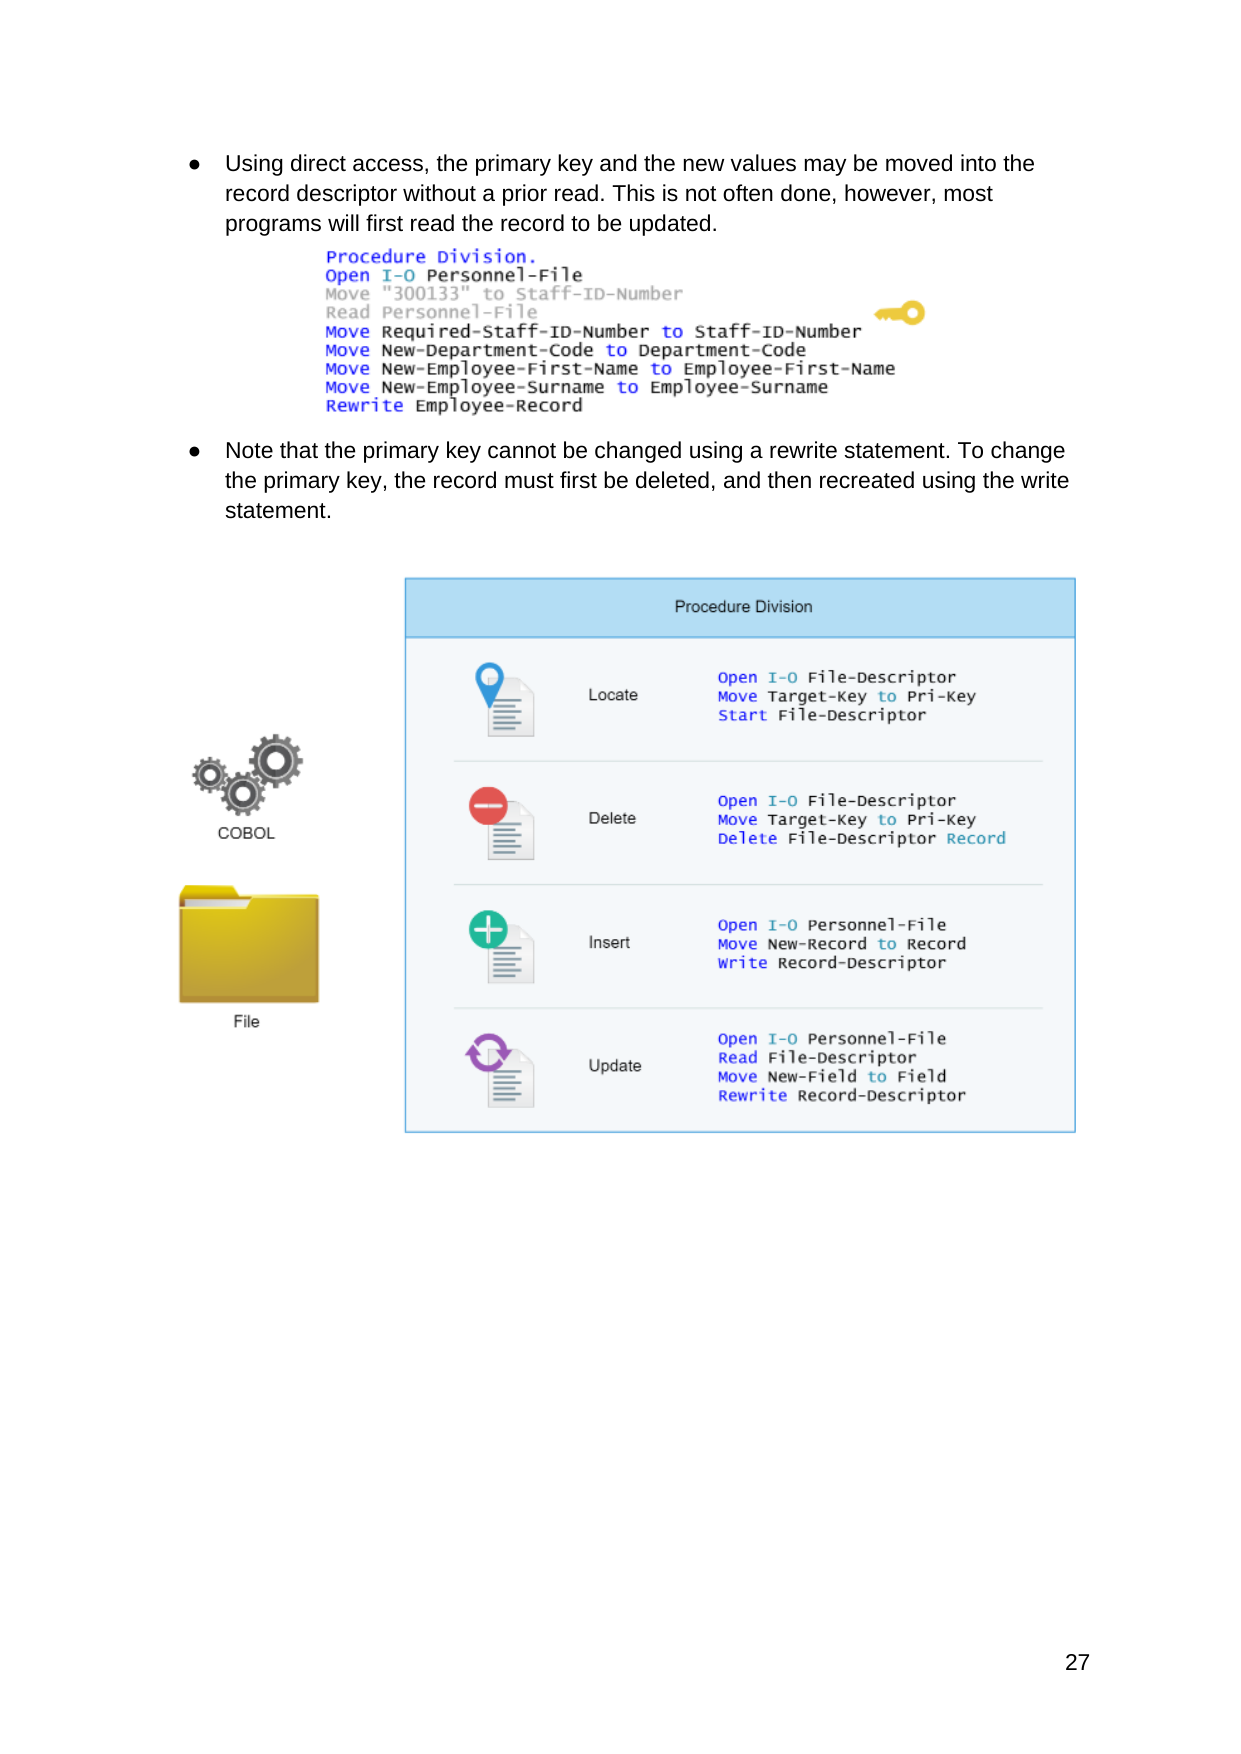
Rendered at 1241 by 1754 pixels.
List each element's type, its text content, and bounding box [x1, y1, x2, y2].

picture [311, 240, 929, 433]
list Note that the primary key cannot be changed using a rewrite statement. To change the primary key, the record must first be deleted, and then recreated using the write statement. [187, 437, 1090, 523]
picture [150, 557, 1091, 1152]
list Using direct access, the primary key and the new values may be moved into the record descriptor without a prior read. This is not often done, however, most programs will first read the record to be updated. [187, 150, 1090, 237]
